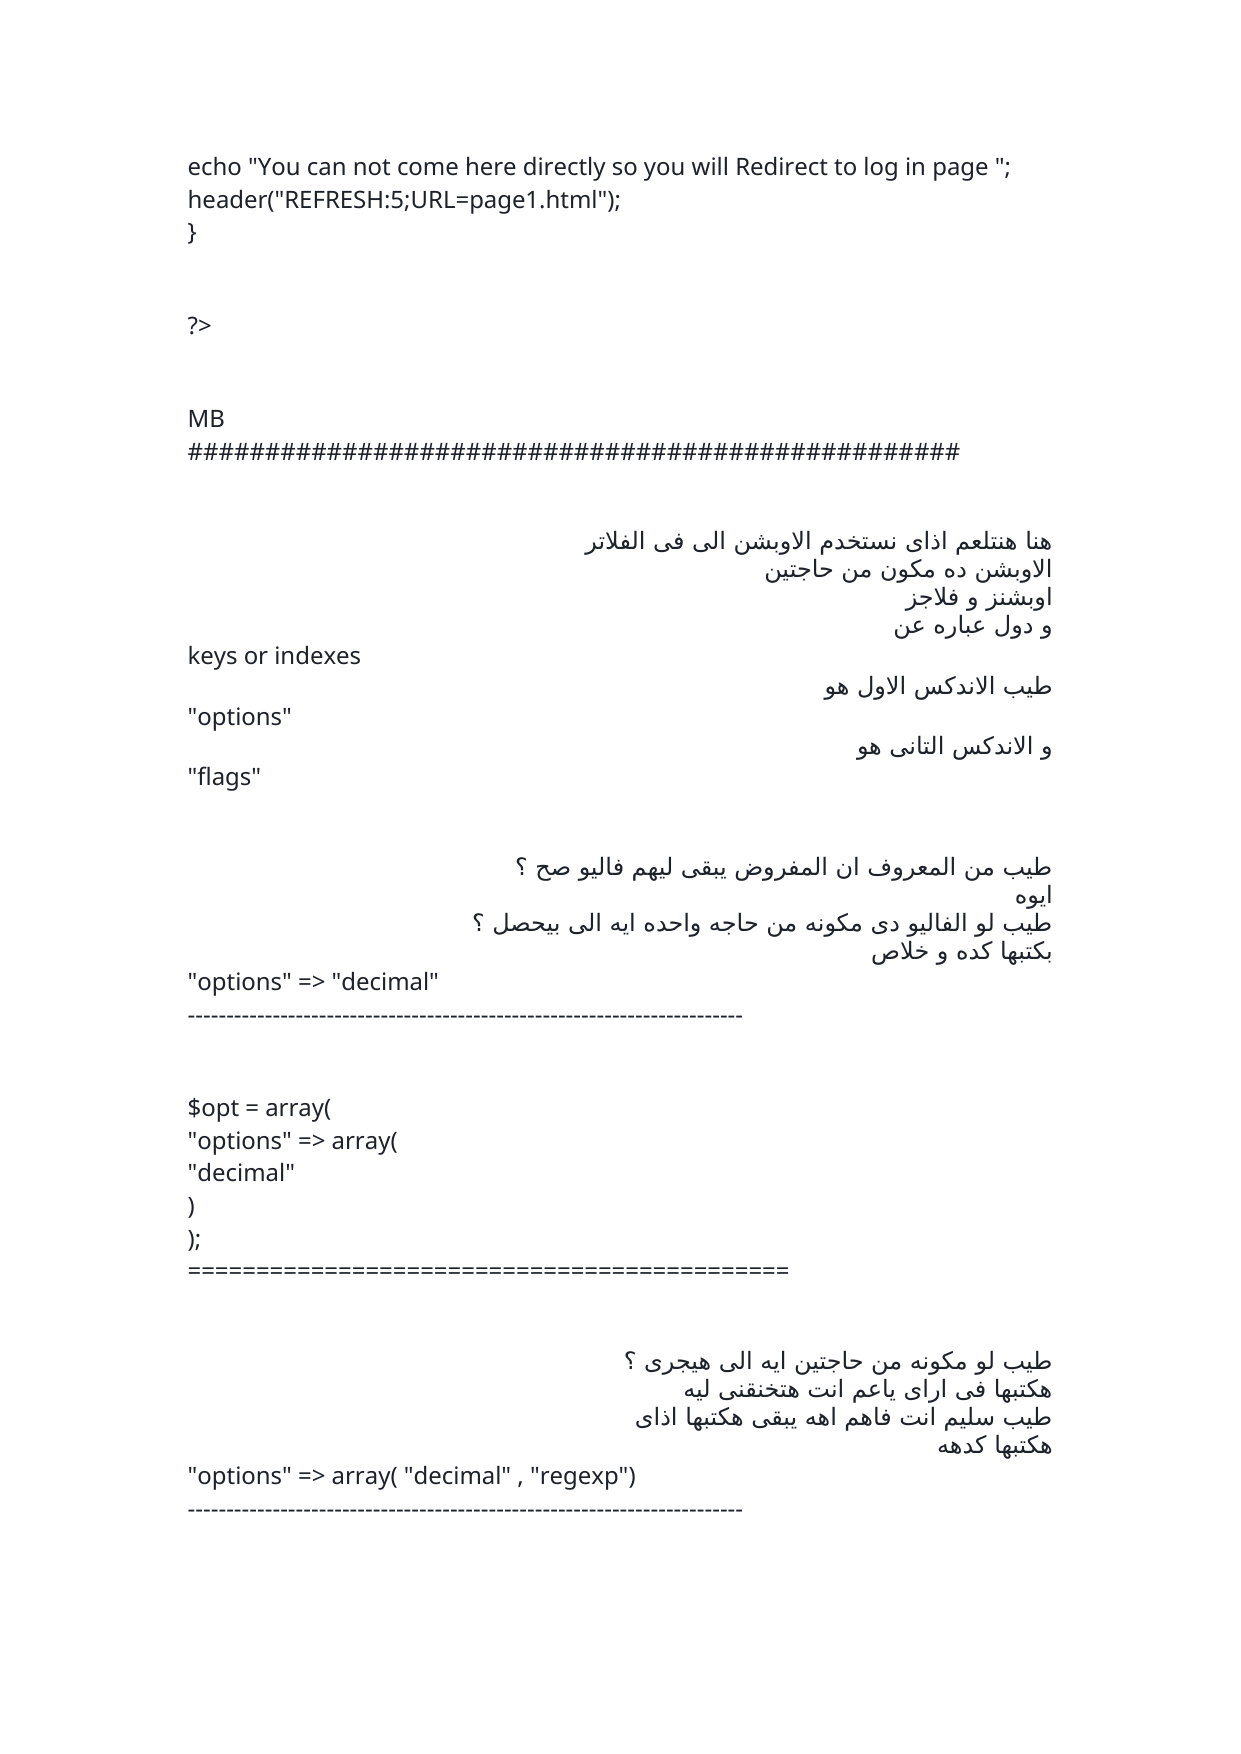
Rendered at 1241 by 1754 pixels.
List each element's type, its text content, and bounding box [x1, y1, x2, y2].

text و دول عباره عن [187, 611, 1053, 639]
text "options" => "decimal" [187, 965, 1053, 998]
text و الاندكس التانى هو [187, 732, 1053, 760]
text "decimal" [187, 1156, 1053, 1189]
text ) [187, 1189, 1053, 1221]
text "options" => array( "decimal" , "regexp") [187, 1459, 1053, 1491]
text "options" [187, 700, 1053, 732]
text الاوبشن ده مكون من حاجتين [187, 555, 1053, 583]
text ------------------------------------------------------------------------ [187, 998, 1053, 1030]
text هكتبها فى اراى ياعم انت هتخنقنى ليه [187, 1375, 1053, 1403]
text ################################################## [187, 434, 1053, 467]
text طيب سليم انت فاهم اهه يبقى هكتبها اذاى [187, 1403, 1053, 1431]
text "flags" [187, 760, 1053, 793]
text طيب لو مكونه من حاجتين ايه الى هيجرى ؟ [187, 1347, 1053, 1375]
text $opt = array( [187, 1091, 1053, 1123]
text اوبشنز و فلاجز [187, 583, 1053, 611]
text "options" => array( [187, 1123, 1053, 1156]
text هكتبها كدهه [187, 1431, 1053, 1459]
text طيب الاندكس الاول هو [187, 672, 1053, 700]
text هنا هنتلعم اذاى نستخدم الاوبشن الى فى الفلاتر [187, 527, 1053, 555]
text keys or indexes [187, 639, 1053, 672]
text echo "You can not come here directly so you will Redirect to log in page "; [187, 150, 1053, 183]
text ------------------------------------------------------------------------ [187, 1491, 1053, 1524]
text } [187, 215, 1053, 248]
text بكتبها كده و خلاص [187, 937, 1053, 965]
text ); [187, 1221, 1053, 1254]
text header("REFRESH:5;URL=page1.html"); [187, 183, 1053, 215]
text MB [187, 402, 1053, 434]
text ايوه [187, 881, 1053, 909]
text ============================================ [187, 1254, 1053, 1287]
text ?> [187, 308, 1053, 341]
text طيب لو الفاليو دى مكونه من حاجه واحده ايه الى بيحصل ؟ [187, 909, 1053, 937]
text طيب من المعروف ان المفروض يبقى ليهم فاليو صح ؟ [187, 853, 1053, 881]
